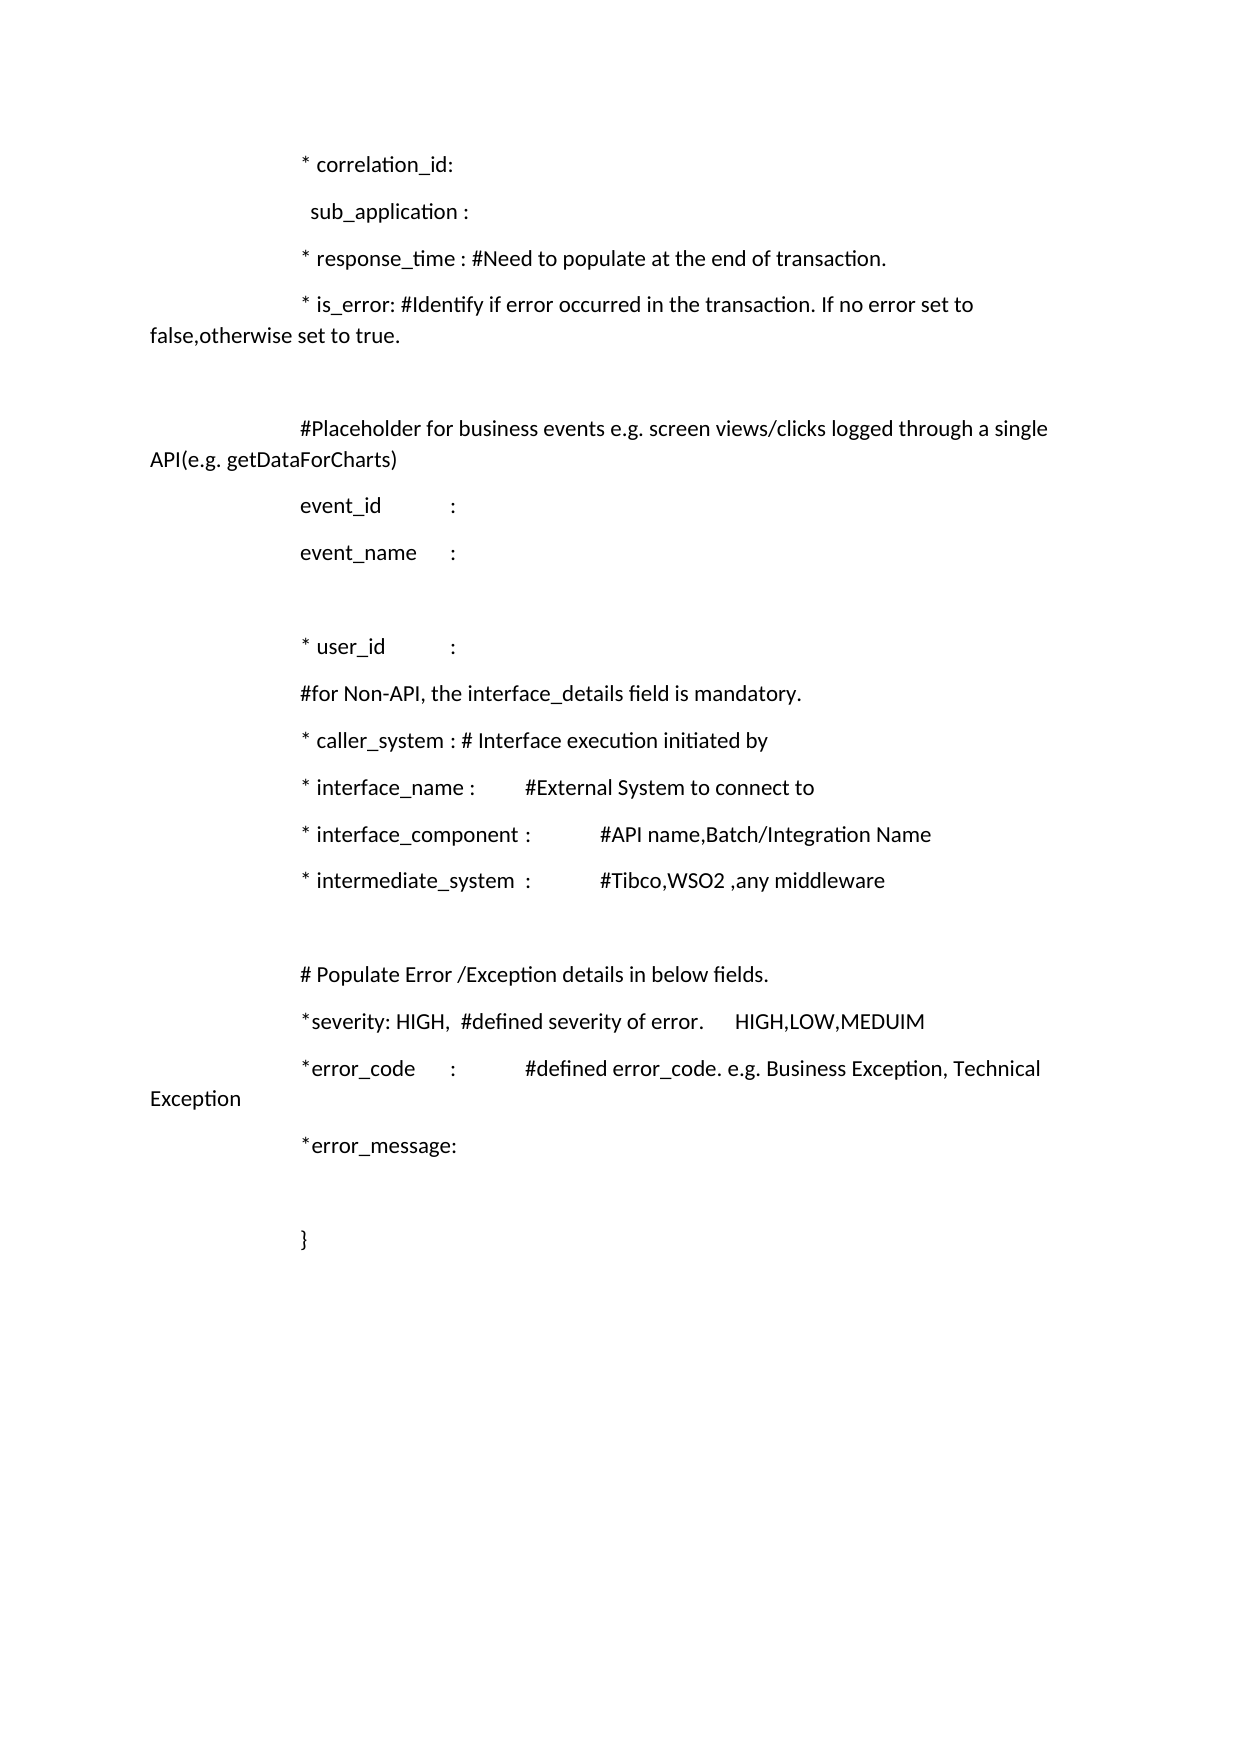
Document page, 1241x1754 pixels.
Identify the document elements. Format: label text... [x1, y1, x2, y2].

text sub_application : [150, 197, 1090, 225]
text event_name : [150, 538, 1090, 567]
text event_id : [150, 492, 1090, 520]
text * is_error: #Identify if error occurred in the transaction. If no error set to false,otherwise set to true. [150, 291, 1090, 349]
text * response_time : #Need to populate at the end of transaction. [150, 244, 1090, 272]
text * user_id : [150, 632, 1090, 660]
text * intermediate_system : #Tibco,WSO2 ,any middleware [150, 867, 1090, 895]
text #Placeholder for business events e.g. screen views/clicks logged through a single API(e.g. getDataForCharts) [150, 414, 1090, 473]
text } [150, 1225, 1090, 1253]
text * interface_name : #External System to connect to [150, 773, 1090, 801]
text *error_code : #defined error_code. e.g. Business Exception, Technical Exception [150, 1054, 1090, 1112]
text * interface_component : #API name,Batch/Integration Name [150, 820, 1090, 848]
text * caller_system : # Interface execution initiated by [150, 726, 1090, 754]
text *severity: HIGH, #defined severity of error. HIGH,LOW,MEDUIM [150, 1007, 1090, 1035]
text # Populate Error /Exception details in below fields. [150, 960, 1090, 988]
text *error_message: [150, 1131, 1090, 1159]
text * correlation_id: [150, 150, 1090, 178]
text #for Non-API, the interface_details field is mandatory. [150, 679, 1090, 707]
